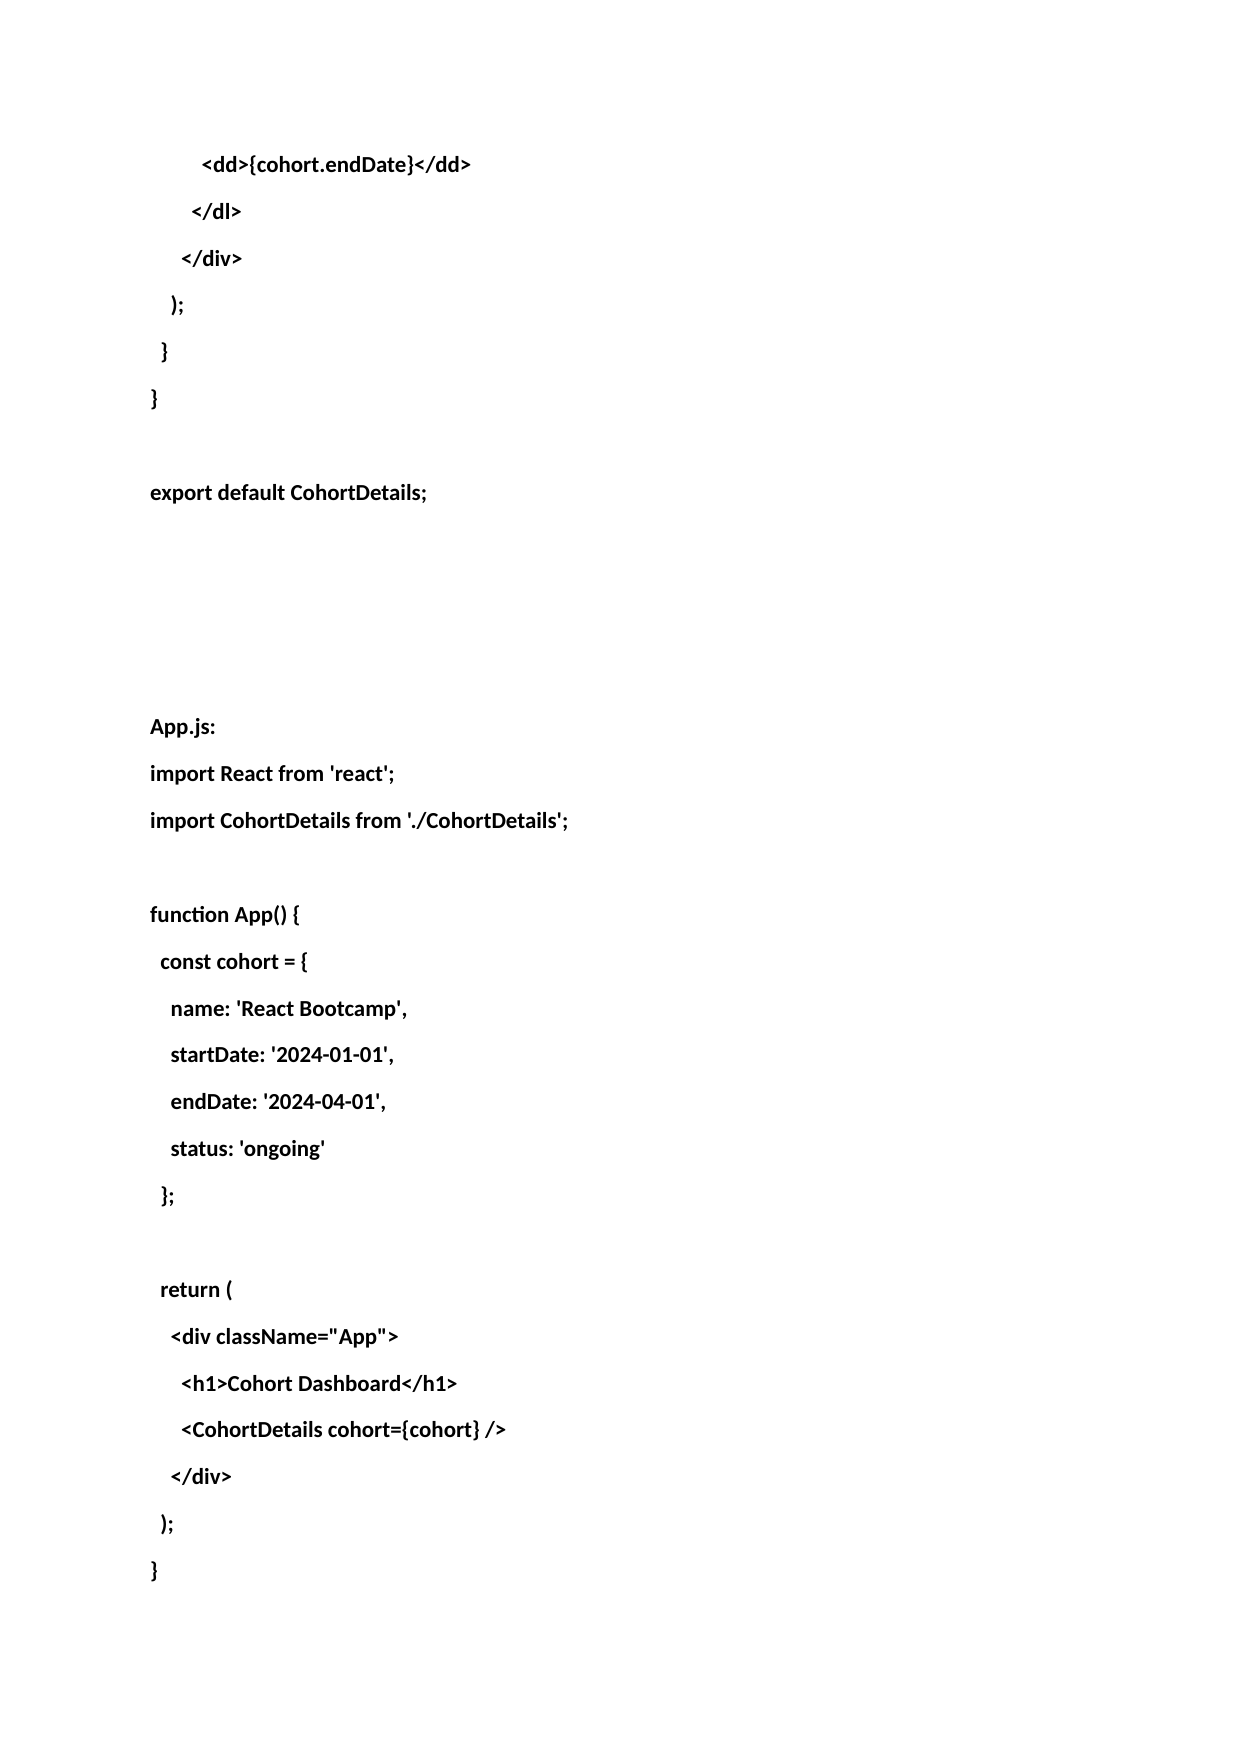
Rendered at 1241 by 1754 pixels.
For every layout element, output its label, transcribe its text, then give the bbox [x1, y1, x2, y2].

text ); [150, 291, 1090, 319]
text const cohort = { [150, 947, 1090, 975]
text } [150, 337, 1090, 366]
text </div> [150, 244, 1090, 272]
text } [150, 1556, 1090, 1584]
text status: 'ongoing' [150, 1134, 1090, 1162]
text <CohortDetails cohort={cohort} /> [150, 1416, 1090, 1444]
text import CohortDetails from './CohortDetails'; [150, 806, 1090, 834]
text export default CohortDetails; [150, 478, 1090, 506]
text startDate: '2024-01-01', [150, 1041, 1090, 1069]
text import React from 'react'; [150, 759, 1090, 787]
text ); [150, 1509, 1090, 1537]
text App.js: [150, 712, 1090, 741]
text <div className="App"> [150, 1322, 1090, 1350]
text </dl> [150, 197, 1090, 225]
text </div> [150, 1462, 1090, 1491]
text } [150, 384, 1090, 412]
text function App() { [150, 900, 1090, 928]
text name: 'React Bootcamp', [150, 994, 1090, 1022]
text endDate: '2024-04-01', [150, 1087, 1090, 1116]
text <h1>Cohort Dashboard</h1> [150, 1369, 1090, 1397]
text <dd>{cohort.endDate}</dd> [150, 150, 1090, 178]
text }; [150, 1181, 1090, 1209]
text return ( [150, 1275, 1090, 1303]
